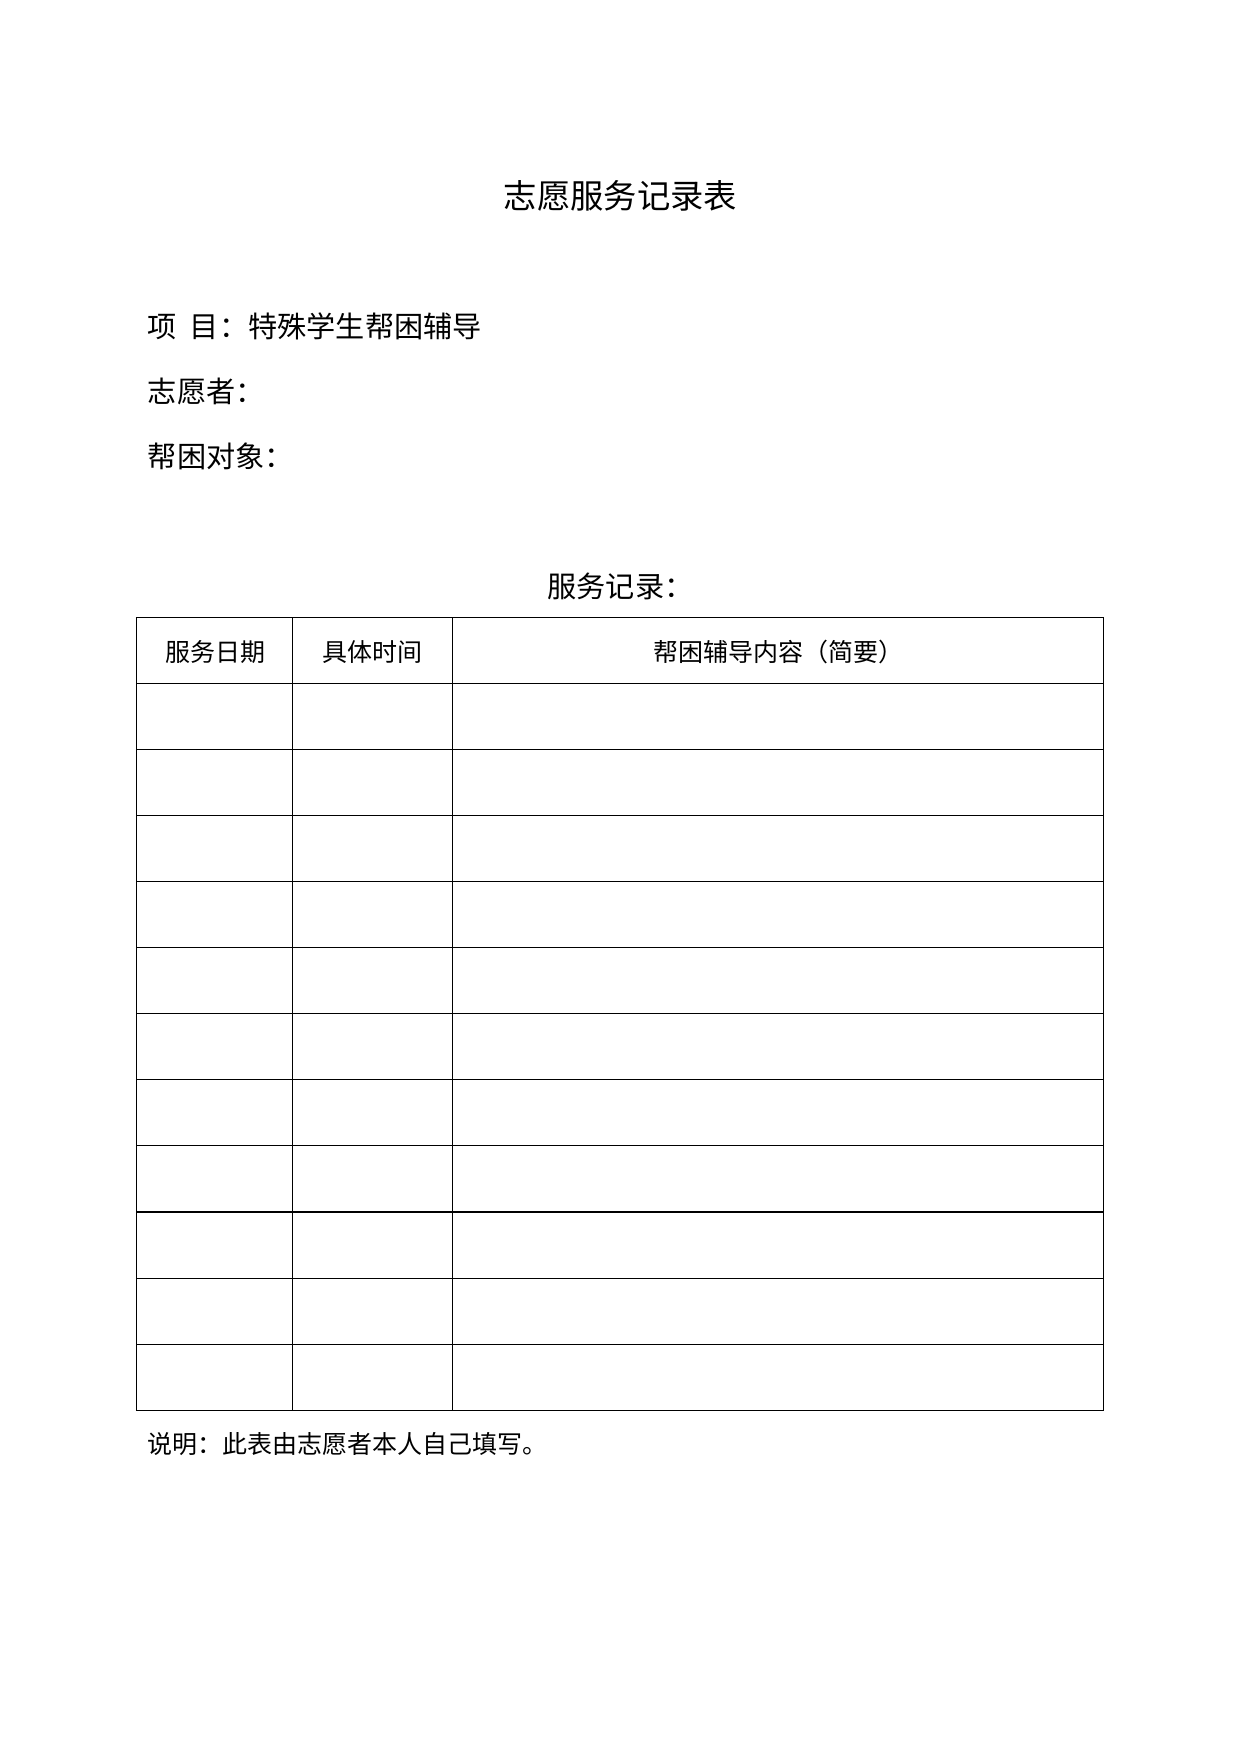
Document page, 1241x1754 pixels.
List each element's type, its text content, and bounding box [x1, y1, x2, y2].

table_header 服务日期 [137, 618, 292, 683]
table_cell [137, 1345, 292, 1409]
text 项 目：特殊学生帮困辅导 [148, 292, 1092, 357]
table_cell [293, 1213, 452, 1277]
table_cell [137, 684, 292, 749]
text 说明：此表由志愿者本人自己填写。 [148, 1411, 1092, 1476]
table_cell [293, 1014, 452, 1079]
table_cell [293, 882, 452, 947]
table_header 具体时间 [293, 618, 452, 683]
text 志愿者： [148, 357, 1092, 422]
table_cell [293, 750, 452, 815]
table_cell [137, 1080, 292, 1145]
table_cell [453, 882, 1103, 947]
table_cell [453, 1345, 1103, 1409]
table_cell [293, 1080, 452, 1145]
table_cell [293, 816, 452, 881]
table_cell [137, 882, 292, 947]
table_cell [293, 1345, 452, 1409]
table_cell [137, 750, 292, 815]
table_cell [453, 1279, 1103, 1343]
table_cell [137, 1014, 292, 1079]
table_cell [453, 816, 1103, 881]
table_cell [137, 1279, 292, 1343]
table_cell [137, 816, 292, 881]
text 志愿服务记录表 [148, 162, 1092, 227]
table_cell [137, 948, 292, 1013]
table_cell [453, 1014, 1103, 1079]
table_cell [293, 1146, 452, 1211]
table_header 帮困辅导内容（简要） [453, 618, 1103, 683]
table_cell [453, 750, 1103, 815]
table_cell [293, 1279, 452, 1343]
table_cell [293, 948, 452, 1013]
table_cell [453, 684, 1103, 749]
text 帮困对象： [148, 422, 1092, 487]
table_cell [453, 1080, 1103, 1145]
table_cell [293, 684, 452, 749]
table_cell [453, 1146, 1103, 1211]
table_cell [453, 1213, 1103, 1277]
table_cell [137, 1213, 292, 1277]
table_cell [137, 1146, 292, 1211]
text 服务记录： [148, 552, 1092, 617]
table_cell [453, 948, 1103, 1013]
